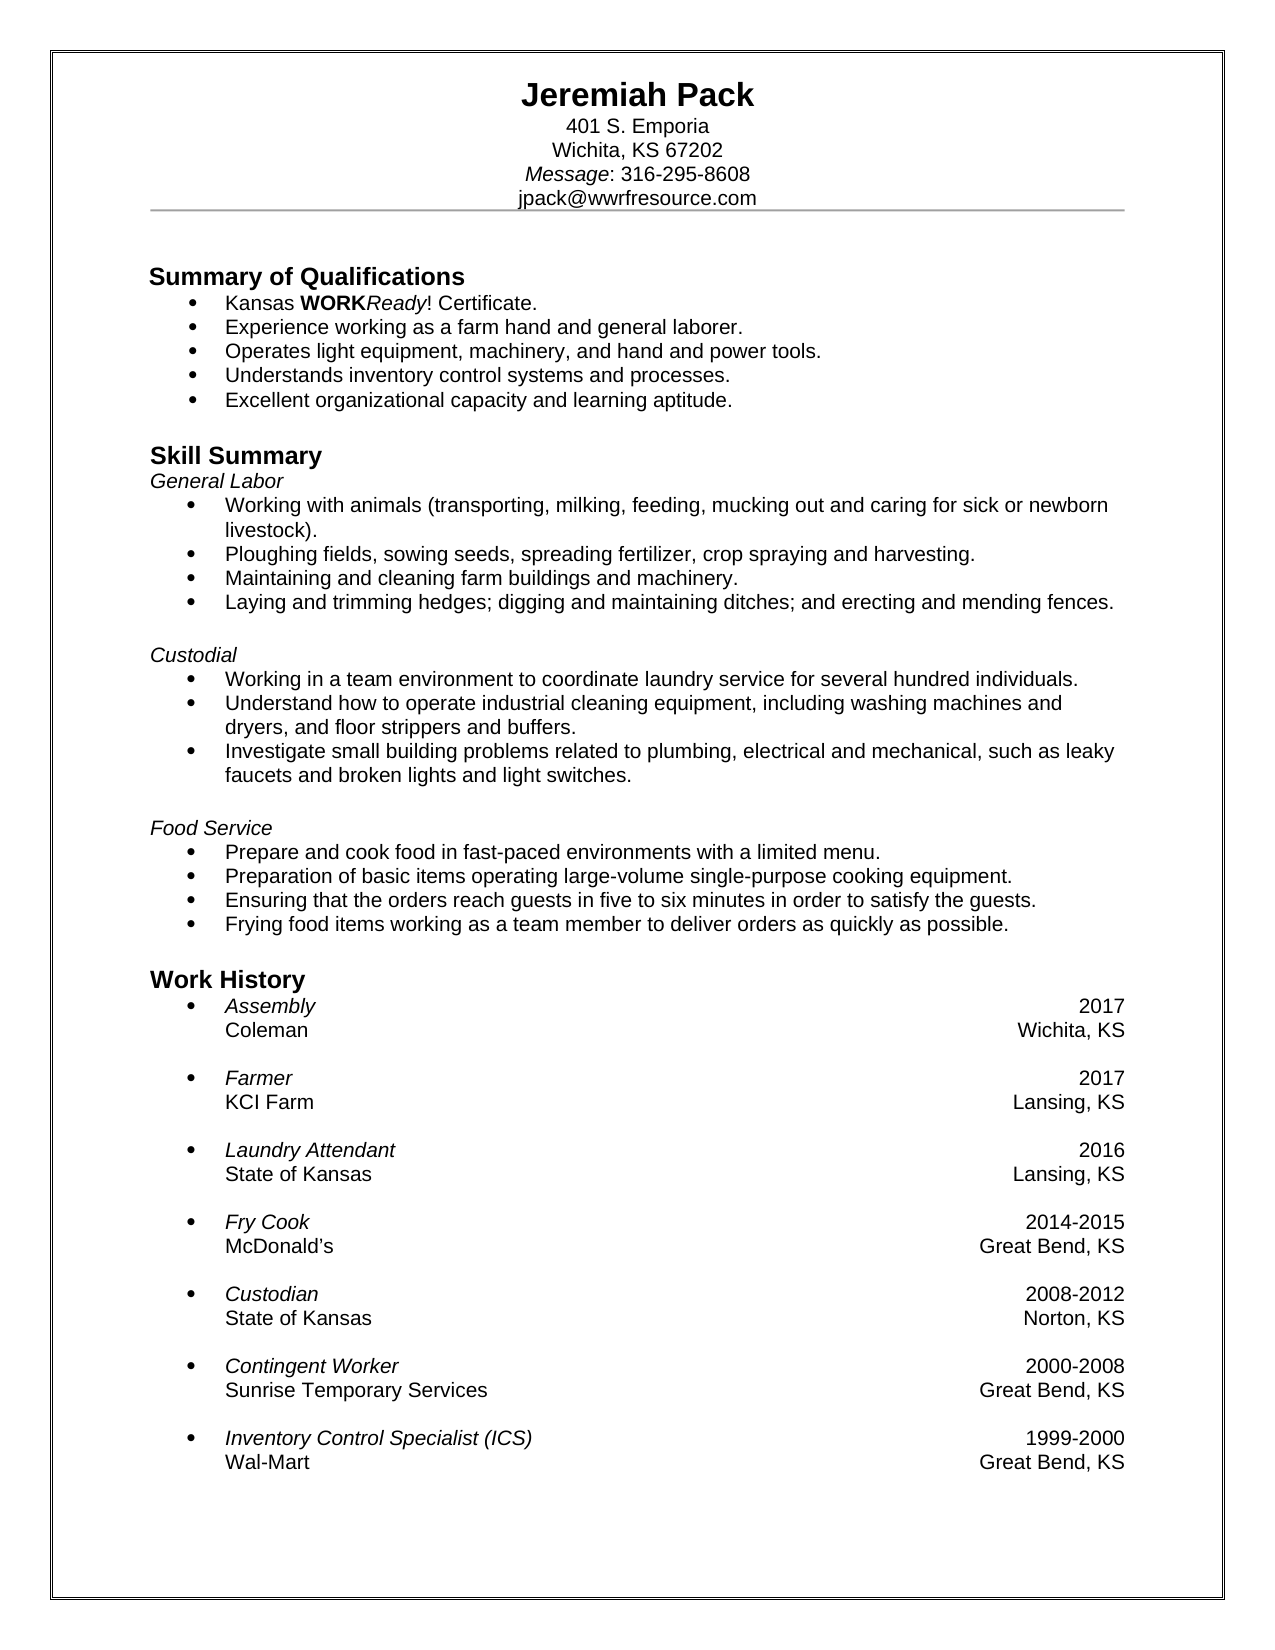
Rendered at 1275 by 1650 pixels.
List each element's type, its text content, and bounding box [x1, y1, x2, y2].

text Summary of Qualifications [148, 262, 1200, 291]
text Custodial [150, 643, 1125, 667]
list Maintaining and cleaning farm buildings and machinery. [187, 565, 1125, 589]
list Inventory Control Specialist (ICS) 1999-2000 [187, 1426, 1200, 1450]
list Frying food items working as a team member to deliver orders as quickly as possible. [187, 912, 1125, 936]
list Contingent Worker 2000-2008 [187, 1354, 1200, 1378]
text Jeremiah Pack [75, 75, 1200, 113]
list KCI Farm Lansing, KS [225, 1090, 1200, 1138]
text Skill Summary [150, 441, 1125, 469]
list Fry Cook 2014-2015 [187, 1210, 1200, 1234]
list Ploughing fields, sowing seeds, spreading fertilizer, crop spraying and harvesting. [187, 541, 1125, 565]
list Laundry Attendant 2016 [187, 1138, 1200, 1162]
list Experience working as a farm hand and general laborer. [189, 315, 1200, 339]
text Wichita, KS 67202 [75, 137, 1200, 161]
list State of Kansas Lansing, KS [225, 1162, 1200, 1210]
text jpack@wwrfresource.com [75, 185, 1200, 209]
list Preparation of basic items operating large-volume single-purpose cooking equipment. [187, 864, 1125, 888]
list Laying and trimming hedges; digging and maintaining ditches; and erecting and mending fences. [187, 589, 1125, 613]
list Farmer 2017 [187, 1066, 1200, 1090]
list Custodian 2008-2012 [187, 1282, 1200, 1306]
list Investigate small building problems related to plumbing, electrical and mechanical, such as leaky faucets and broken lights and light switches. [187, 739, 1125, 787]
list State of Kansas Norton, KS [225, 1306, 1200, 1354]
text 401 S. Emporia [75, 113, 1200, 137]
list Coleman Wichita, KS [225, 1018, 1200, 1066]
list Excellent organizational capacity and learning aptitude. [189, 387, 1200, 411]
text General Labor [150, 469, 1125, 493]
list Working in a team environment to coordinate laundry service for several hundred individuals. [187, 667, 1125, 691]
text Work History [150, 965, 1200, 994]
list Assembly 2017 [187, 994, 1200, 1018]
list Working with animals (transporting, milking, feeding, mucking out and caring for sick or newborn livestock). [187, 493, 1125, 541]
list Ensuring that the orders reach guests in five to six minutes in order to satisfy the guests. [187, 888, 1125, 912]
text Food Service [150, 816, 1125, 840]
list Operates light equipment, machinery, and hand and power tools. [189, 339, 1200, 363]
text Message: 316-295-8608 [75, 161, 1200, 185]
list McDonald’s Great Bend, KS [225, 1234, 1200, 1282]
list Kansas WORKReady! Certificate. [189, 291, 1200, 315]
list Understand how to operate industrial cleaning equipment, including washing machines and dryers, and floor strippers and buffers. [187, 691, 1125, 739]
list Understands inventory control systems and processes. [189, 363, 1200, 387]
list Wal-Mart Great Bend, KS [225, 1450, 1200, 1474]
list Prepare and cook food in fast-paced environments with a limited menu. [187, 840, 1125, 864]
list Sunrise Temporary Services Great Bend, KS [225, 1378, 1200, 1426]
